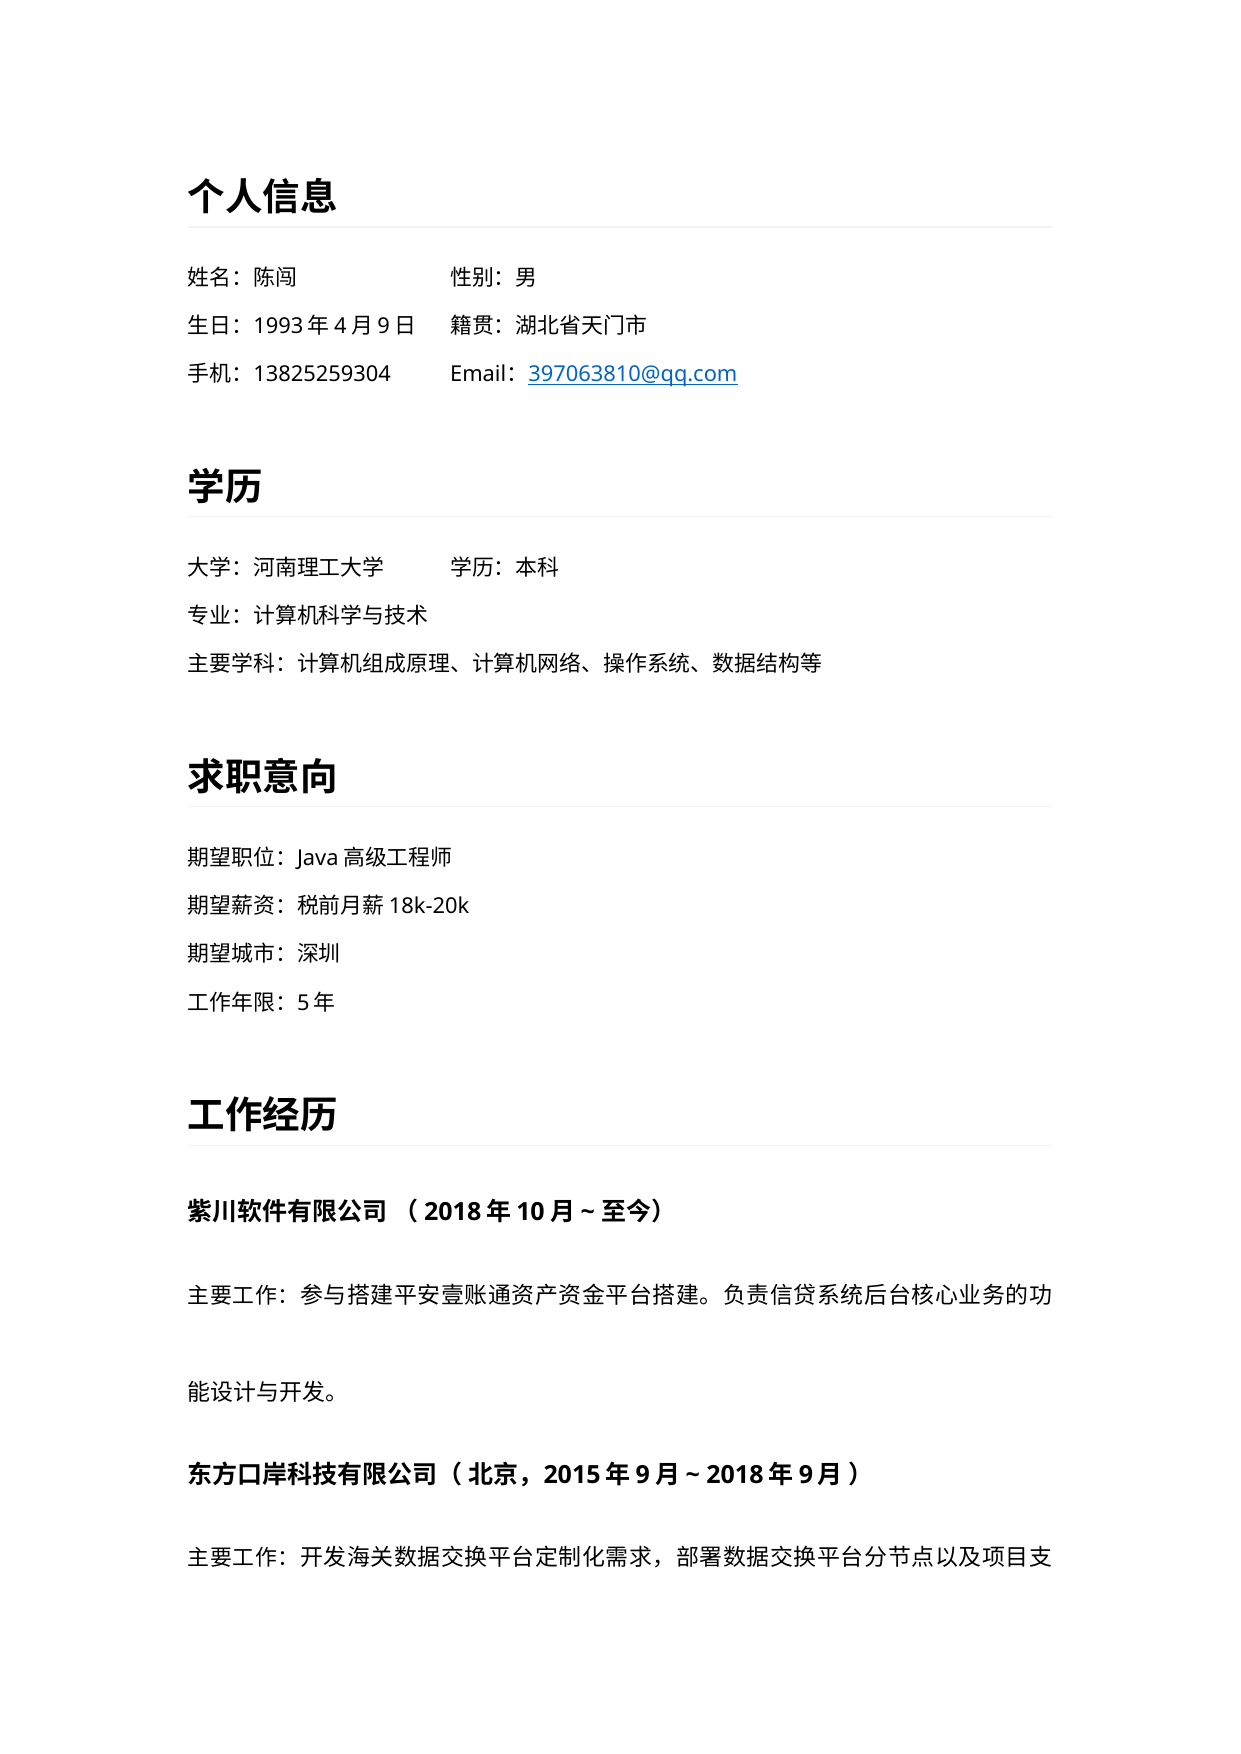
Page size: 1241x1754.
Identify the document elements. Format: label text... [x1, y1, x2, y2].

text 期望城市：深圳 [187, 936, 1053, 968]
text 期望职位：Java高级工程师 [187, 839, 1053, 872]
text 期望薪资：税前月薪18k-20k [187, 888, 1053, 920]
text 生日：1993年4月9日 籍贯：湖北省天门市 [187, 308, 1053, 340]
text 姓名：陈闯 性别：男 [187, 259, 1053, 292]
text 专业：计算机科学与技术 [187, 598, 1053, 630]
text 主要工作：开发海关数据交换平台定制化需求，部署数据交换平台分节点以及项目支撑。 [187, 1523, 1053, 1588]
text 东方口岸科技有限公司（ 北京，2015年9月 ~ 2018年9月 ） [187, 1440, 1053, 1505]
text 主要工作：参与搭建平安壹账通资产资金平台搭建。负责信贷系统后台核心业务的功能设计与开发。 [187, 1261, 1053, 1423]
text 工作年限：5年 [187, 984, 1053, 1017]
text 学历 [187, 452, 1053, 516]
text 主要学科：计算机组成原理、计算机网络、操作系统、数据结构等 [187, 646, 1053, 678]
text 工作经历 [187, 1080, 1053, 1145]
text 手机：13825259304 Email：397063810@qq.com [187, 356, 1053, 389]
text 大学：河南理工大学 学历：本科 [187, 549, 1053, 582]
text 个人信息 [187, 162, 1053, 226]
text 紫川软件有限公司 （ 2018年10月 ~ 至今） [187, 1177, 1053, 1242]
text 求职意向 [187, 742, 1053, 806]
